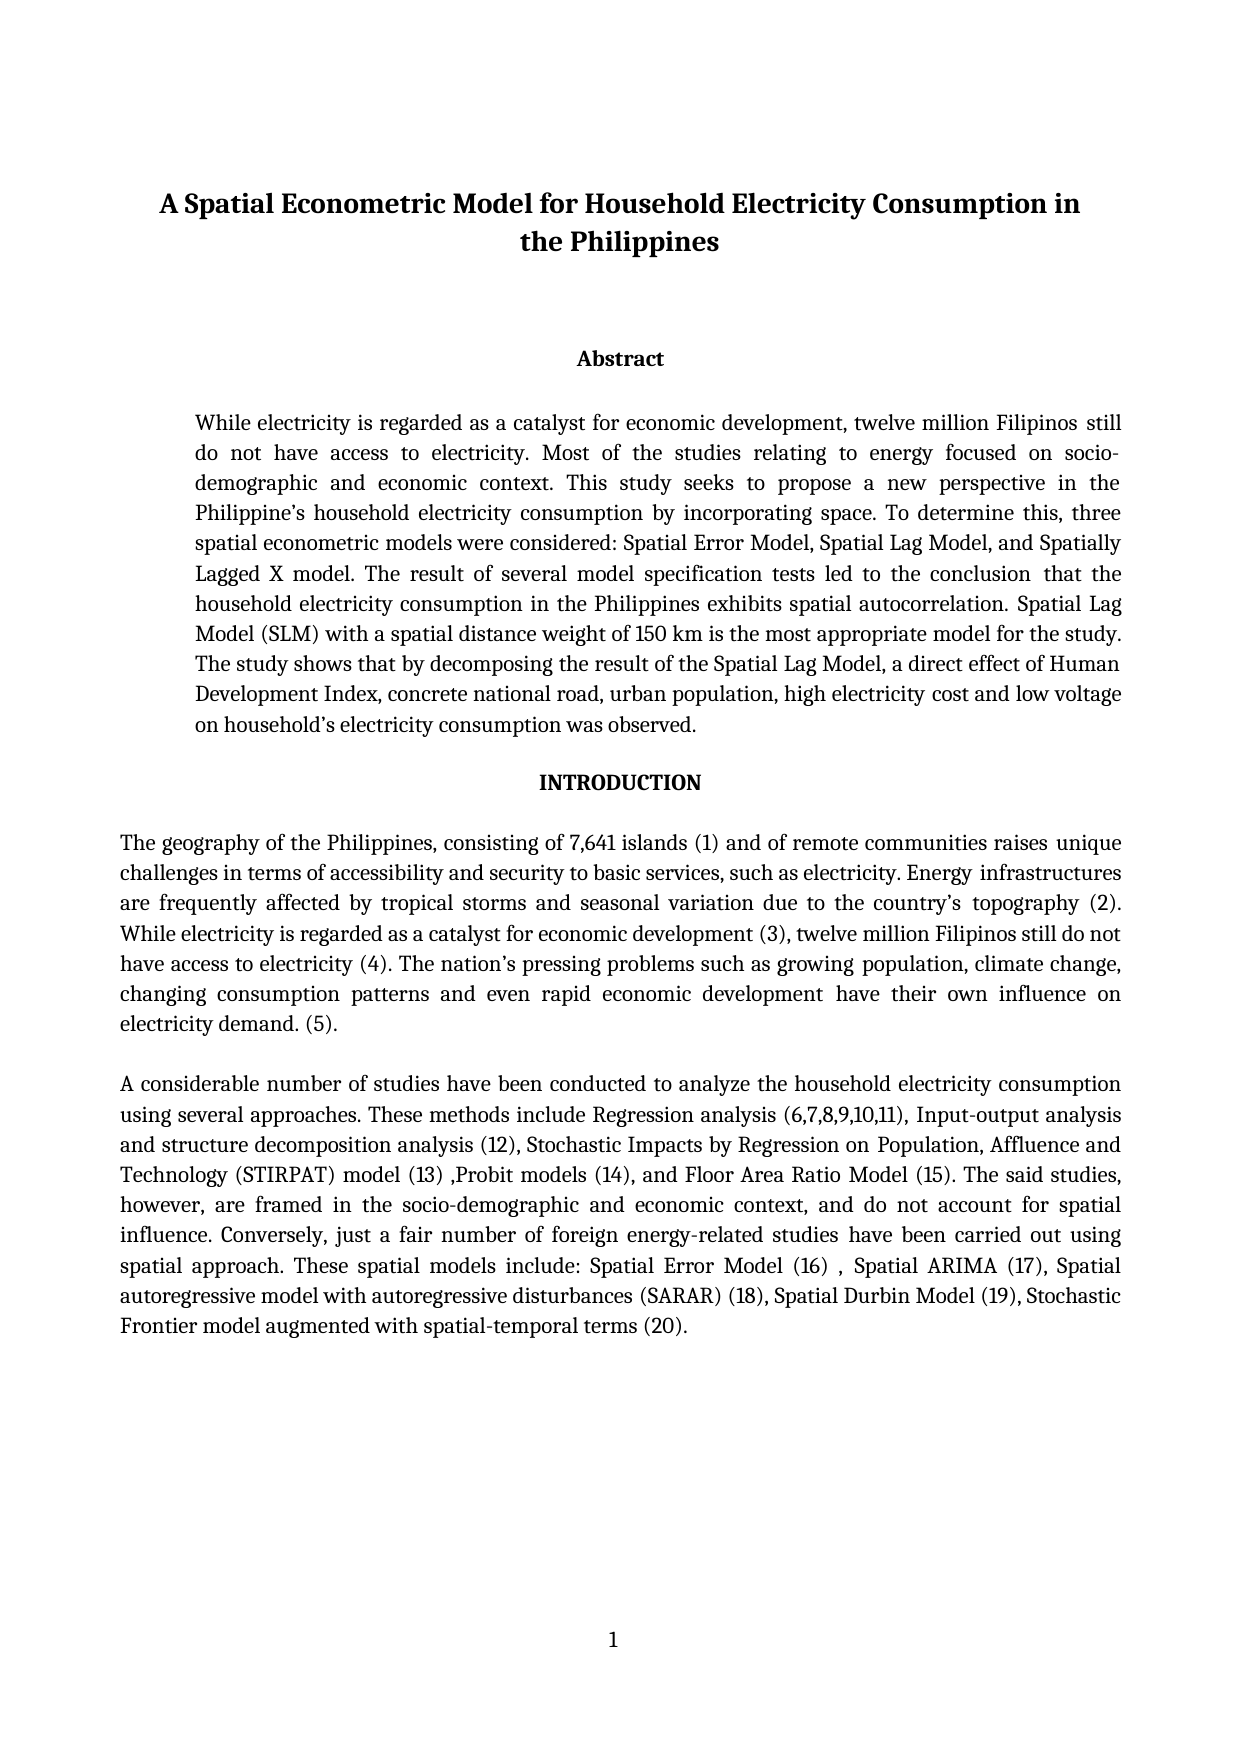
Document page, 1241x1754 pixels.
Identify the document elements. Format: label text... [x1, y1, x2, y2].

subtitle INTRODUCTION [149, 769, 1091, 796]
text While electricity is regarded as a catalyst for economic development, twelve million Filipinos still do not have access to electricity. Most of the studies relating to energy focused on socio- demographic and economic context. This study seeks to propose a new perspective in the Philippine’s household electricity consumption by incorporating space. To determine this, three spatial econometric models were considered: Spatial Error Model, Spatial Lag Model, and Spatially Lagged X model. The result of several model specification tests led to the conclusion that the household electricity consumption in the Philippines exhibits spatial autocorrelation. Spatial Lag Model (SLM) with a spatial distance weight of 150 km is the most appropriate model for the study. The study shows that by decomposing the result of the Spatial Lag Model, a direct effect of Human Development Index, concrete national road, urban population, high electricity cost and low voltage on household’s electricity consumption was observed. [195, 409, 1122, 738]
subtitle Abstract [149, 346, 1092, 372]
title A Spatial Econometric Model for Household Electricity Consumption in the Philippines [149, 187, 1090, 259]
text The geography of the Philippines, consisting of 7,641 islands (1) and of remote communities raises unique challenges in terms of accessibility and security to basic services, such as electricity. Energy infrastructures are frequently affected by tropical storms and seasonal variation due to the country’s topography (2). While electricity is regarded as a catalyst for economic development (3), twelve million Filipinos still do not have access to electricity (4). The nation’s pressing problems such as growing population, climate change, changing consumption patterns and even rapid economic development have their own influence on electricity demand. (5). [120, 830, 1122, 1037]
text A considerable number of studies have been conducted to analyze the household electricity consumption using several approaches. These methods include Regression analysis (6,7,8,9,10,11), Input-output analysis and structure decomposition analysis (12), Stochastic Impacts by Regression on Population, Affluence and Technology (STIRPAT) model (13) ,Probit models (14), and Floor Area Ratio Model (15). The said studies, however, are framed in the socio-demographic and economic context, and do not account for spatial influence. Conversely, just a fair number of foreign energy-related studies have been carried out using spatial approach. These spatial models include: Spatial Error Model (16) , Spatial ARIMA (17), Spatial autoregressive model with autoregressive disturbances (SARAR) (18), Spatial Durbin Model (19), Stochastic Frontier model augmented with spatial-temporal terms (20). [120, 1071, 1121, 1339]
